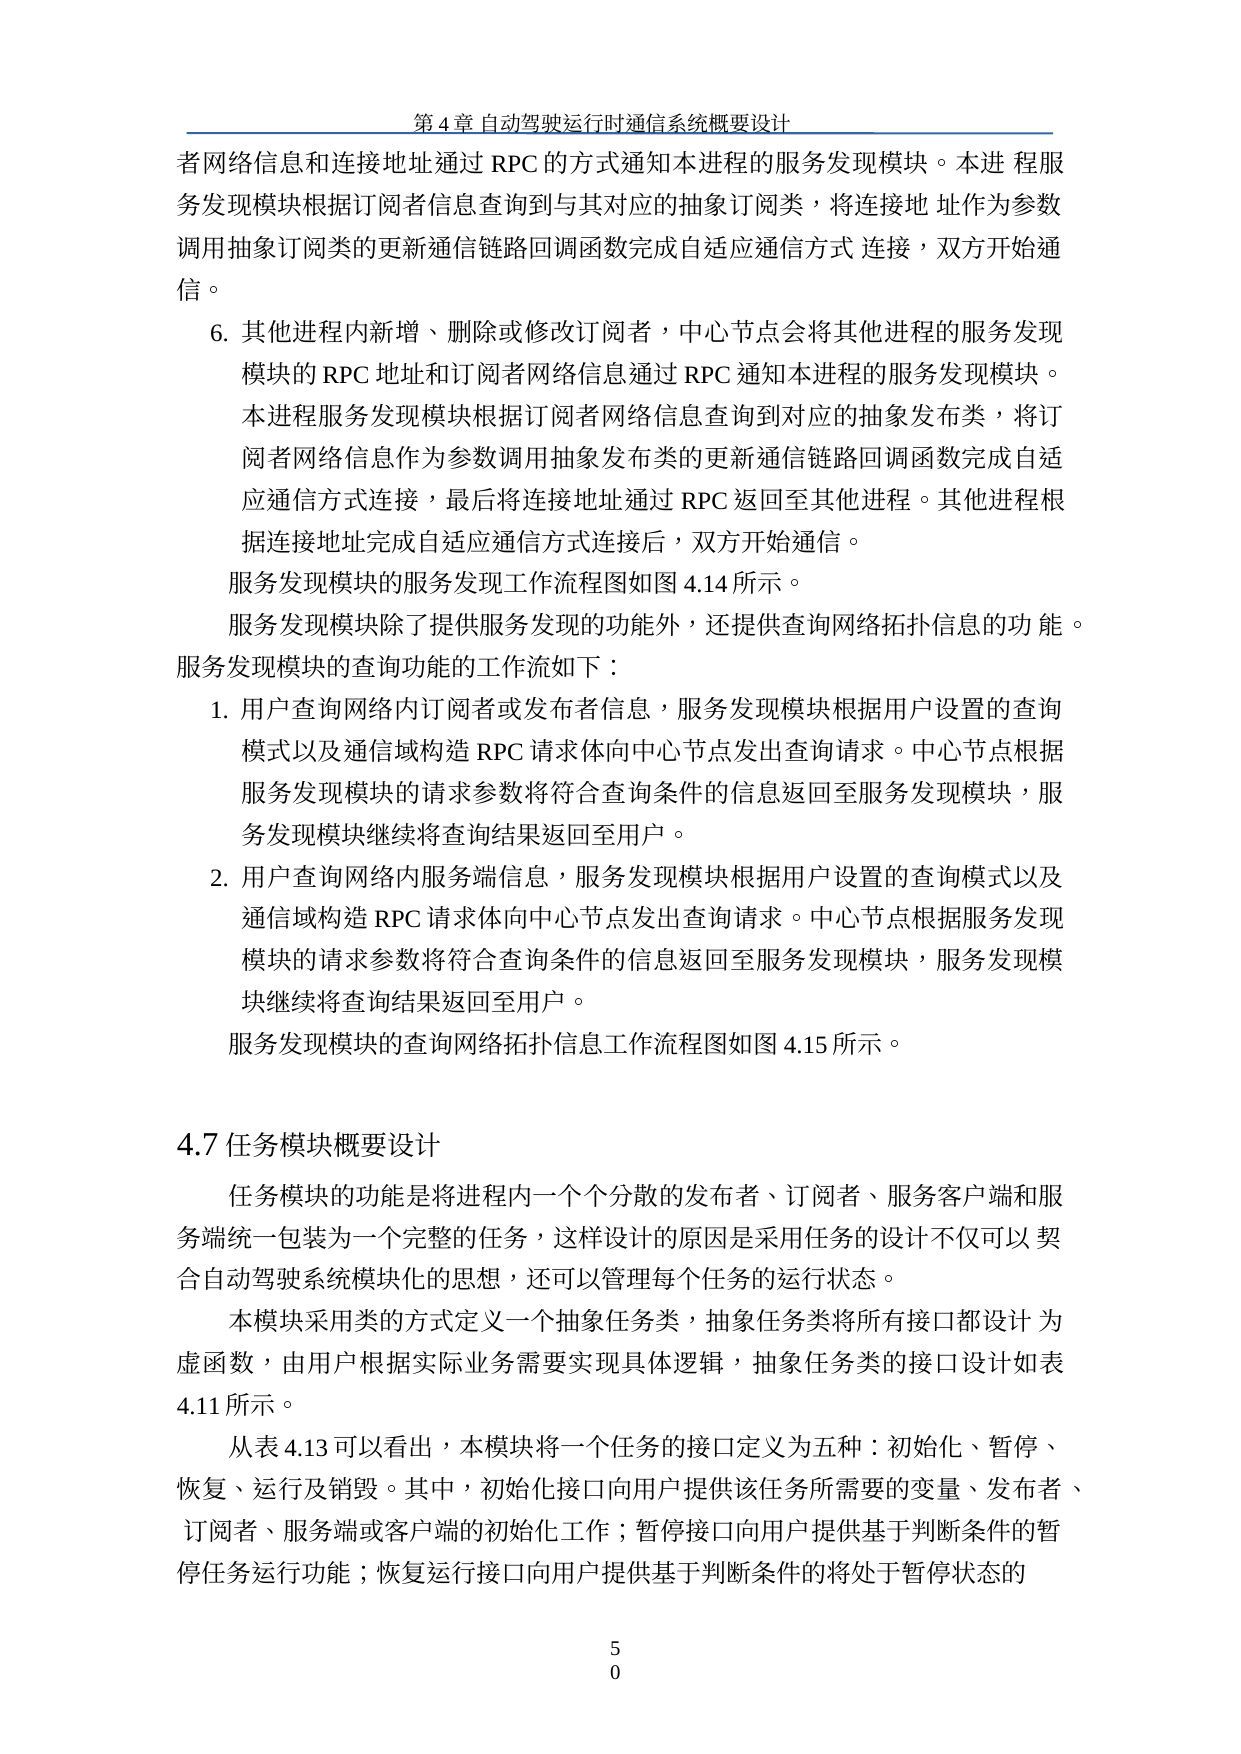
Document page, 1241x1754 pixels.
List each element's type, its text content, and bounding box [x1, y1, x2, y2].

list 其他进程内新增、删除或修改订阅者，中心节点会将其他进程的服务发现 模块的RPC地址和订阅者网络信息通过RPC通知本进程的服务发现模块。 本进程服务发现模块根据订阅者网络信息查询到对应的抽象发布类，将订 阅者网络信息作为参数调用抽象发布类的更新通信链路回调函数完成自适 应通信方式连接，最后将连接地址通过RPC返回至其他进程。其他进程根 据连接地址完成自适应通信方式连接后，双方开始通信。 [210, 308, 1065, 559]
text 从表4.13可以看出，本模块将一个任务的接口定义为五种：初始化、暂停、 恢复、运行及销毁。其中，初始化接口向用户提供该任务所需要的变量、发布者、 订阅者、服务端或客户端的初始化工作；暂停接口向用户提供基于判断条件的暂 停任务运行功能；恢复运行接口向用户提供基于判断条件的将处于暂停状态的 [177, 1423, 1065, 1591]
list 用户查询网络内订阅者或发布者信息，服务发现模块根据用户设置的查询 模式以及通信域构造RPC请求体向中心节点发出查询请求。中心节点根据 服务发现模块的请求参数将符合查询条件的信息返回至服务发现模块，服 务发现模块继续将查询结果返回至用户。 [210, 685, 1065, 853]
list 用户查询网络内服务端信息，服务发现模块根据用户设置的查询模式以及 通信域构造RPC请求体向中心节点发出查询请求。中心节点根据服务发现 模块的请求参数将符合查询条件的信息返回至服务发现模块，服务发现模 块继续将查询结果返回至用户。 [210, 853, 1065, 1020]
text 服务发现模块除了提供服务发现的功能外，还提供查询网络拓扑信息的功 能。服务发现模块的查询功能的工作流如下： [177, 601, 1065, 685]
list 其他进程内新增、删除或修改发布者，其他进程的服务发现模块会将订阅 者网络信息和连接地址通过RPC的方式通知本进程的服务发现模块。本进 程服务发现模块根据订阅者信息查询到与其对应的抽象订阅类，将连接地 址作为参数调用抽象订阅类的更新通信链路回调函数完成自适应通信方式 连接，双方开始通信。 [177, 138, 1065, 308]
subtitle 4.7任务模块概要设计 [177, 1124, 1065, 1163]
text 本模块采用类的方式定义一个抽象任务类，抽象任务类将所有接口都设计 为虚函数，由用户根据实际业务需要实现具体逻辑，抽象任务类的接口设计如表 4.11所示。 [177, 1297, 1065, 1423]
text 任务模块的功能是将进程内一个个分散的发布者、订阅者、服务客户端和服 务端统一包装为一个完整的任务，这样设计的原因是采用任务的设计不仅可以 契合自动驾驶系统模块化的思想，还可以管理每个任务的运行状态。 [177, 1172, 1065, 1297]
text 服务发现模块的服务发现工作流程图如图4.14所示。 [177, 559, 1065, 601]
text 服务发现模块的查询网络拓扑信息工作流程图如图4.15所示。 [177, 1020, 1065, 1062]
